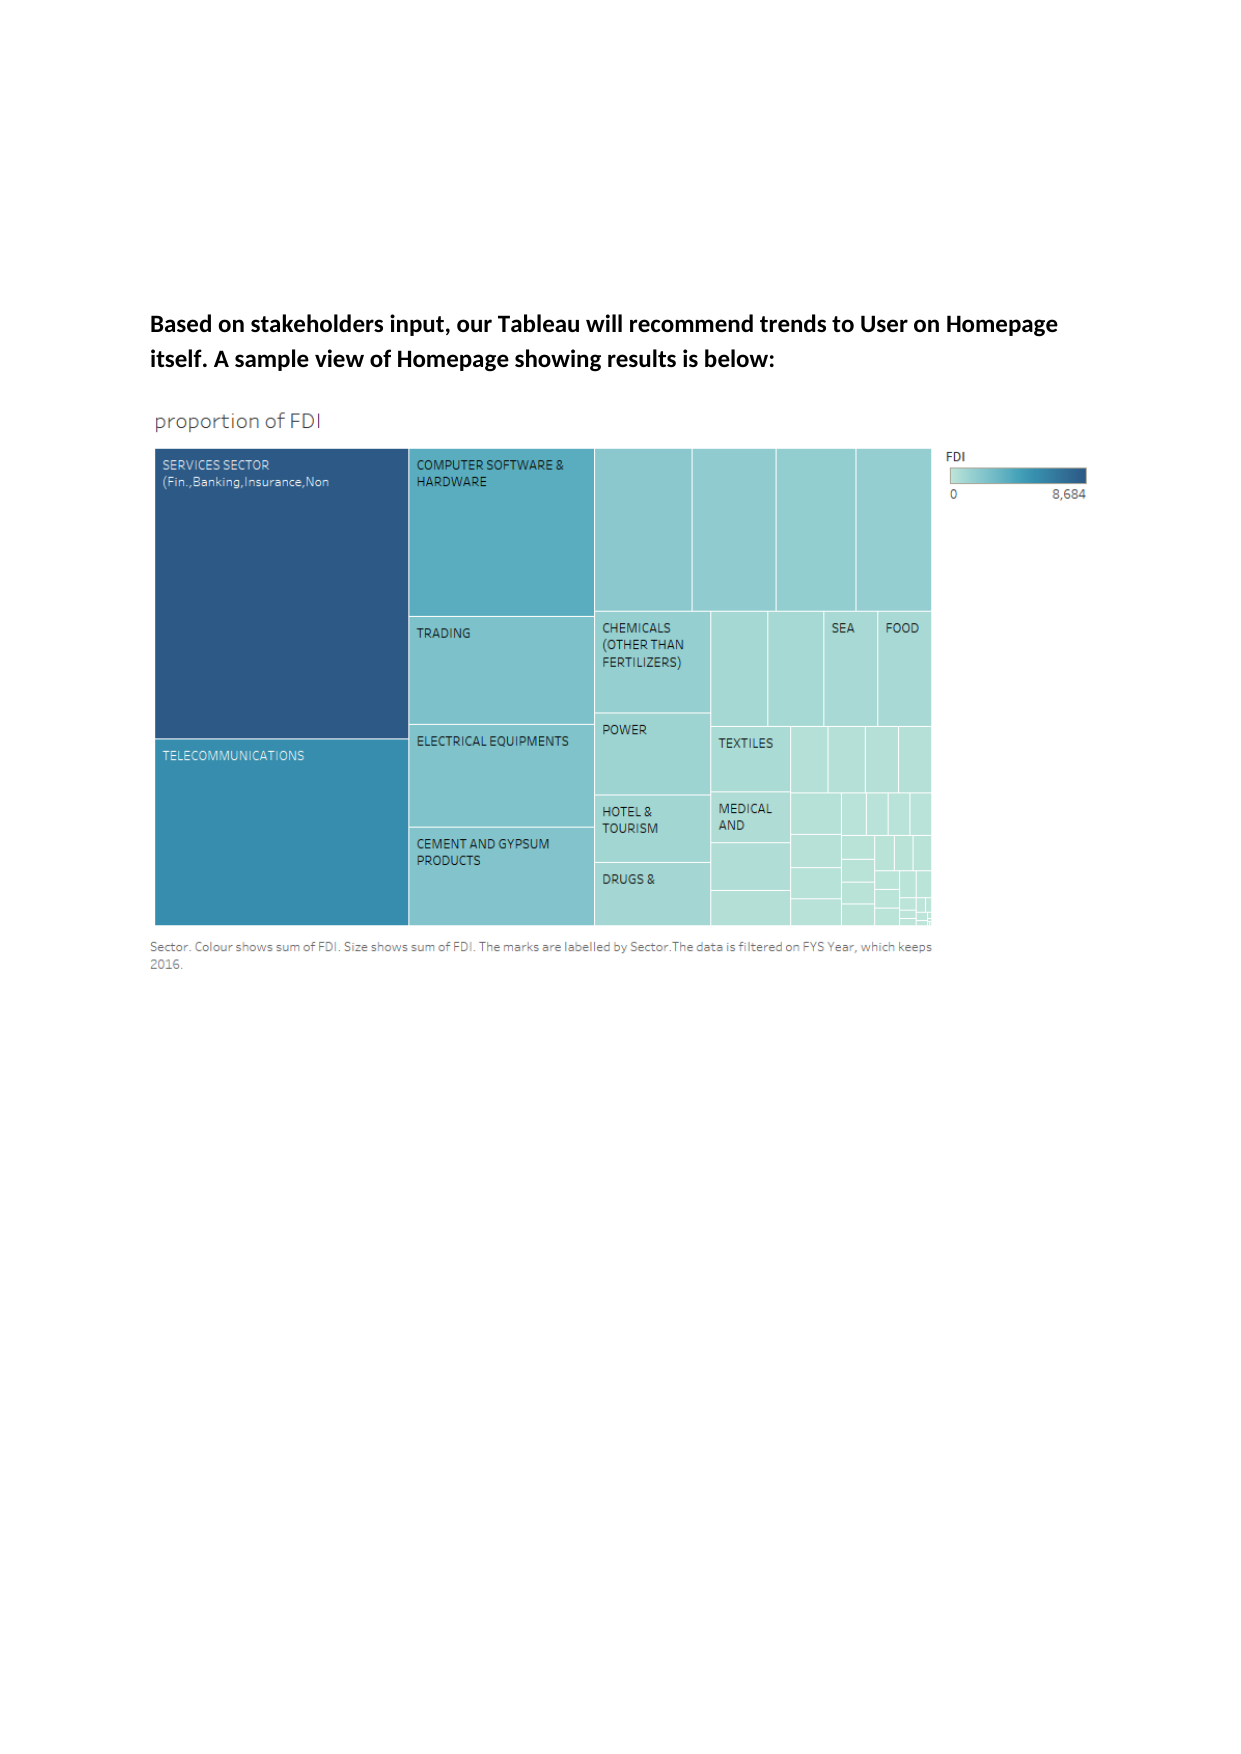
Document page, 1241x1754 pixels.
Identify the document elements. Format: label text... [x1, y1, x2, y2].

picture [150, 399, 1091, 973]
text Based on stakeholders input, our Tableau will recommend trends to User on Homepage itself. A sample view of Homepage showing results is below: [150, 308, 1090, 374]
